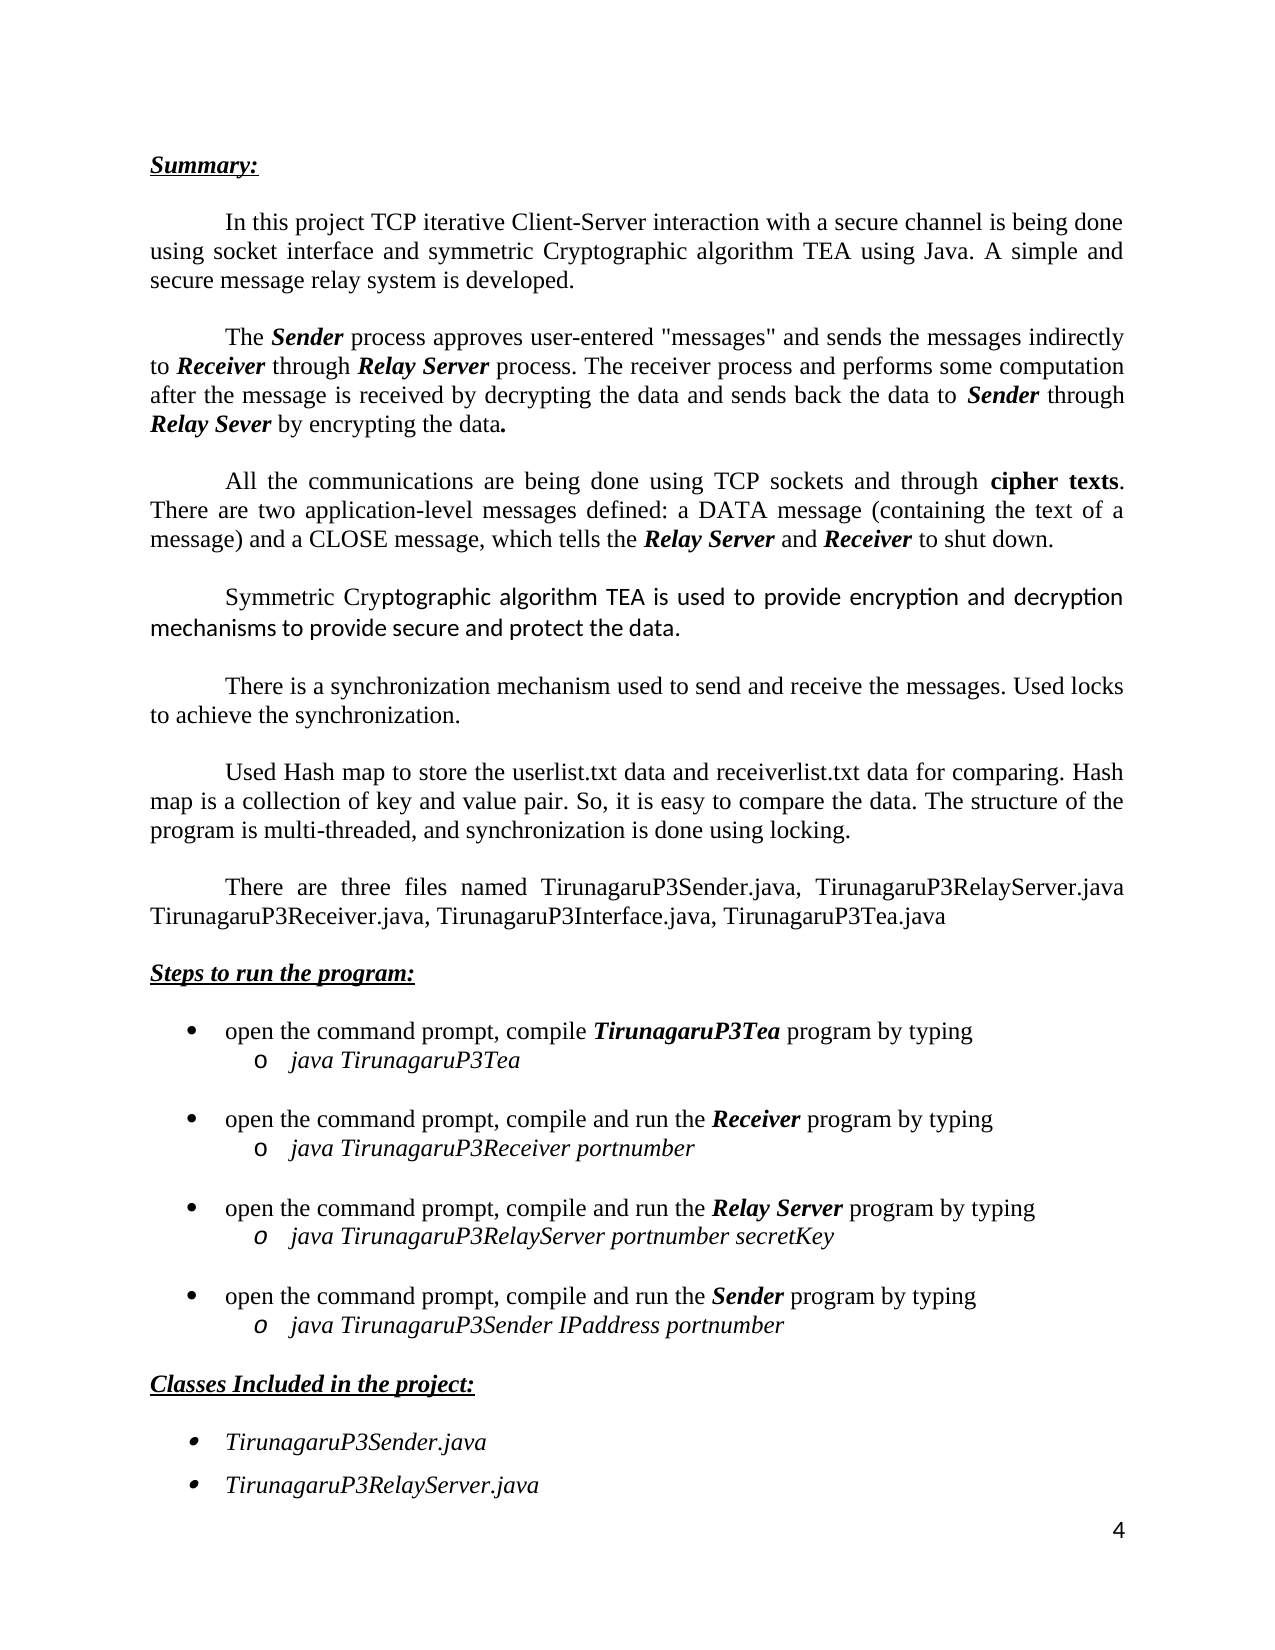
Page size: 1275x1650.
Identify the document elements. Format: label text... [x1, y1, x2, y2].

text In this project TCP iterative Client-Server interaction with a secure channel is being done using socket interface and symmetric Cryptographic algorithm TEA using Java. A simple and secure message relay system is developed. [150, 207, 1125, 294]
text There is a synchronization mechanism used to send and receive the messages. Used locks to achieve the synchronization. [150, 671, 1125, 728]
text The Sender process approves user-entered "messages" and sends the messages indirectly to Receiver through Relay Server process. The receiver process and performs some computation after the message is received by decrypting the data and sends back the data to Sender through Relay Sever by encrypting the data. [150, 322, 1125, 437]
text Steps to run the program: [150, 958, 1125, 987]
text There are three files named TirunagaruP3Sender.java, TirunagaruP3RelayServer.java TirunagaruP3Receiver.java, TirunagaruP3Interface.java, TirunagaruP3Tea.java [150, 872, 1125, 930]
text Classes Included in the project: [150, 1369, 1125, 1398]
list TirunagaruP3RelayServer.java [187, 1470, 1125, 1499]
list open the command prompt, compile TirunagaruP3Tea program by typing [187, 1016, 1125, 1045]
text Used Hash map to store the userlist.txt data and receiverlist.txt data for comparing. Hash map is a collection of key and value pair. So, it is easy to compare the data. The structure of the program is multi-threaded, and synchronization is done using locking. [150, 757, 1125, 843]
text Symmetric Cryptographic algorithm TEA is used to provide encryption and decryption mechanisms to provide secure and protect the data. [150, 581, 1125, 642]
list java TirunagaruP3Sender IPaddress portnumber [253, 1310, 1125, 1341]
list open the command prompt, compile and run the Relay Server program by typing [187, 1193, 1125, 1221]
list java TirunagaruP3Tea [253, 1045, 1125, 1076]
text Summary: [150, 150, 1125, 179]
list java TirunagaruP3RelayServer portnumber secretKey [253, 1221, 1125, 1252]
text All the communications are being done using TCP sockets and through cipher texts. There are two application-level messages defined: a DATA message (containing the text of a message) and a CLOSE message, which tells the Relay Server and Receiver to shut down. [150, 466, 1125, 552]
list java TirunagaruP3Receiver portnumber [253, 1133, 1125, 1164]
list open the command prompt, compile and run the Sender program by typing [187, 1281, 1125, 1310]
list open the command prompt, compile and run the Receiver program by typing [187, 1104, 1125, 1133]
list TirunagaruP3Sender.java [187, 1427, 1125, 1456]
